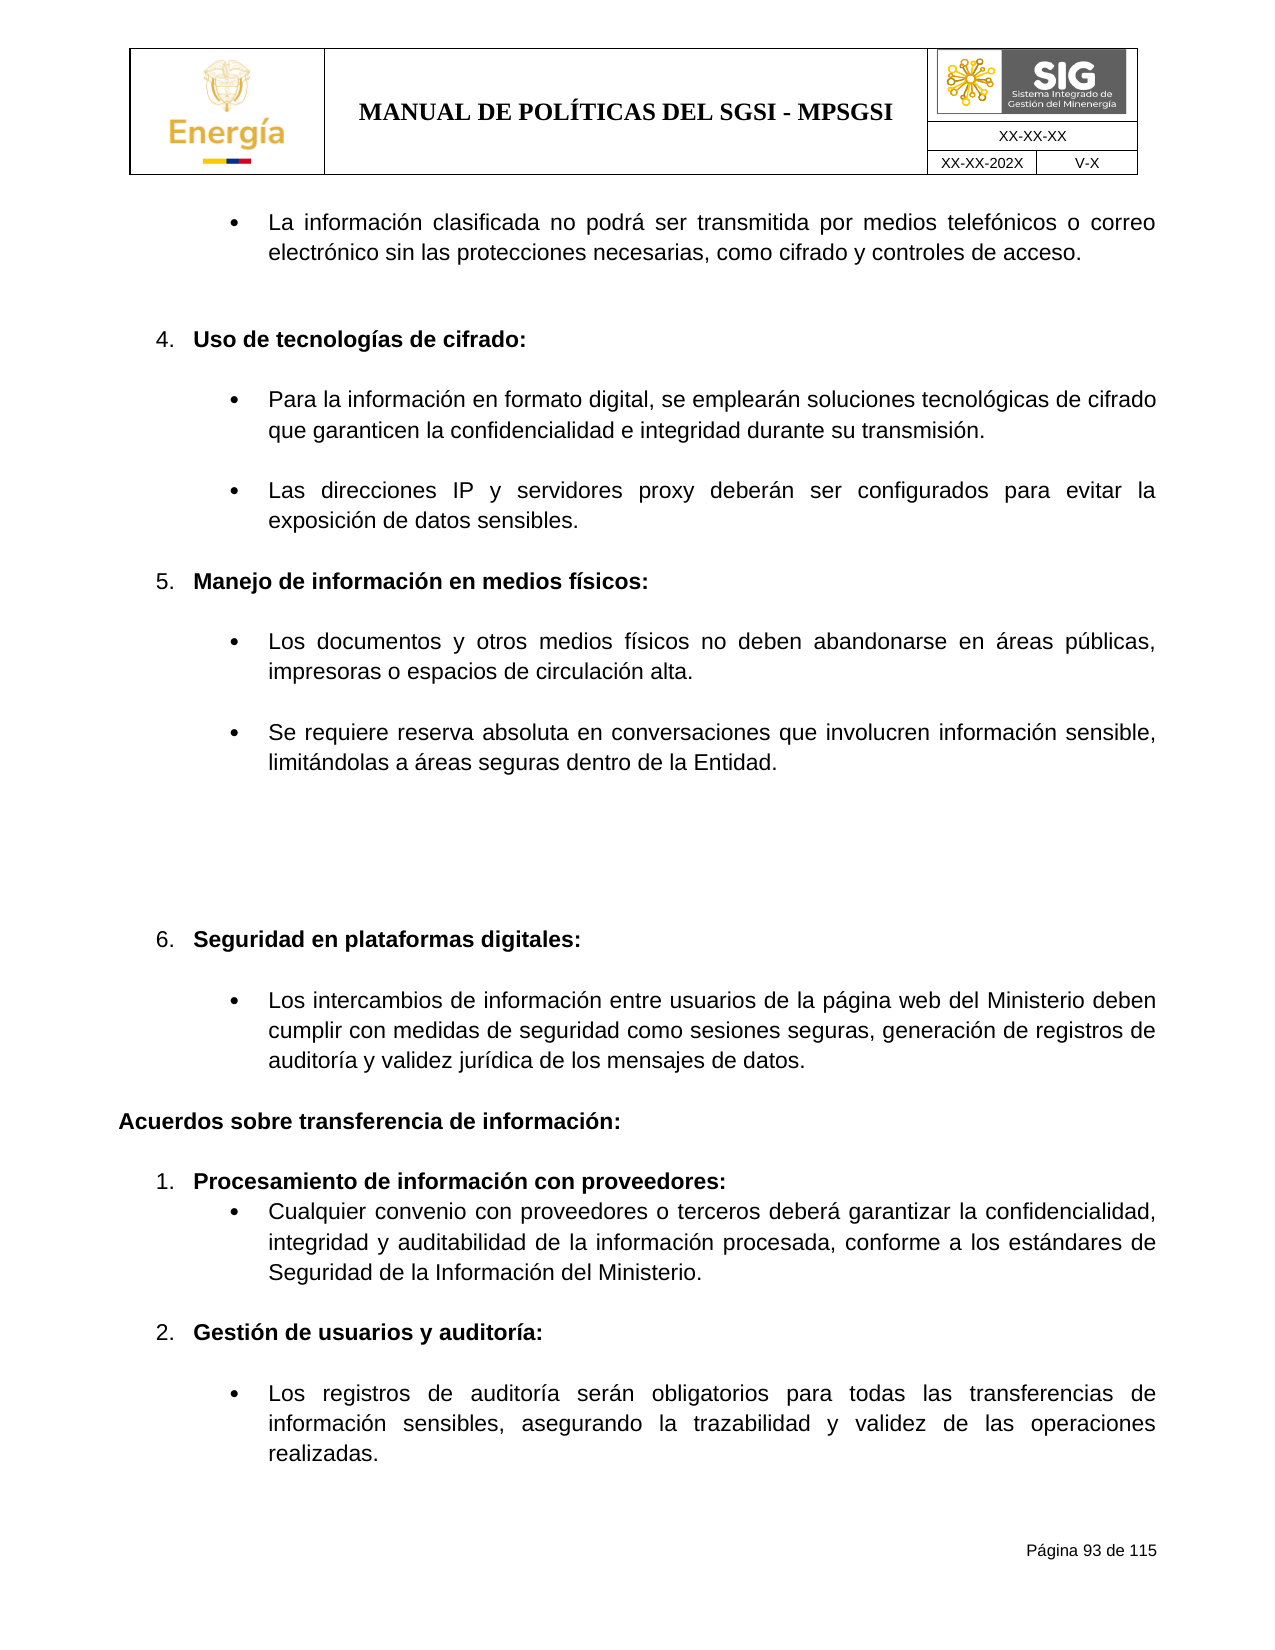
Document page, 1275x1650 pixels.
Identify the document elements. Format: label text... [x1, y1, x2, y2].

picture [165, 50, 289, 173]
text Acuerdos sobre transferencia de información: [118, 1108, 1157, 1134]
list Para la información en formato digital, se emplearán soluciones tecnológicas de cifrado que garanticen la confidencialidad e integridad durante su transmisión. [231, 386, 1157, 443]
picture [936, 49, 1127, 115]
list Manejo de información en medios físicos: [156, 568, 1157, 594]
list Se requiere reserva absoluta en conversaciones que involucren información sensible, limitándolas a áreas seguras dentro de la Entidad. [231, 719, 1157, 775]
list Cualquier convenio con proveedores o terceros deberá garantizar la confidencialidad, integridad y auditabilidad de la información procesada, conforme a los estándares de Seguridad de la Información del Ministerio. [231, 1198, 1157, 1285]
list Uso de tecnologías de cifrado: [156, 326, 1157, 352]
list La información clasificada no podrá ser transmitida por medios telefónicos o correo electrónico sin las protecciones necesarias, como cifrado y controles de acceso. [231, 209, 1157, 266]
list Los documentos y otros medios físicos no deben abandonarse en áreas públicas, impresoras o espacios de circulación alta. [231, 628, 1157, 685]
list Gestión de usuarios y auditoría: [156, 1319, 1157, 1345]
list Seguridad en plataformas digitales: [156, 926, 1157, 953]
list Los registros de auditoría serán obligatorios para todas las transferencias de información sensibles, asegurando la trazabilidad y validez de las operaciones realizadas. [231, 1379, 1157, 1466]
list Los intercambios de información entre usuarios de la página web del Ministerio deben cumplir con medidas de seguridad como sesiones seguras, generación de registros de auditoría y validez jurídica de los mensajes de datos. [231, 987, 1157, 1073]
list Las direcciones IP y servidores proxy deberán ser configurados para evitar la exposición de datos sensibles. [231, 477, 1157, 534]
list Procesamiento de información con proveedores: [156, 1168, 1157, 1194]
